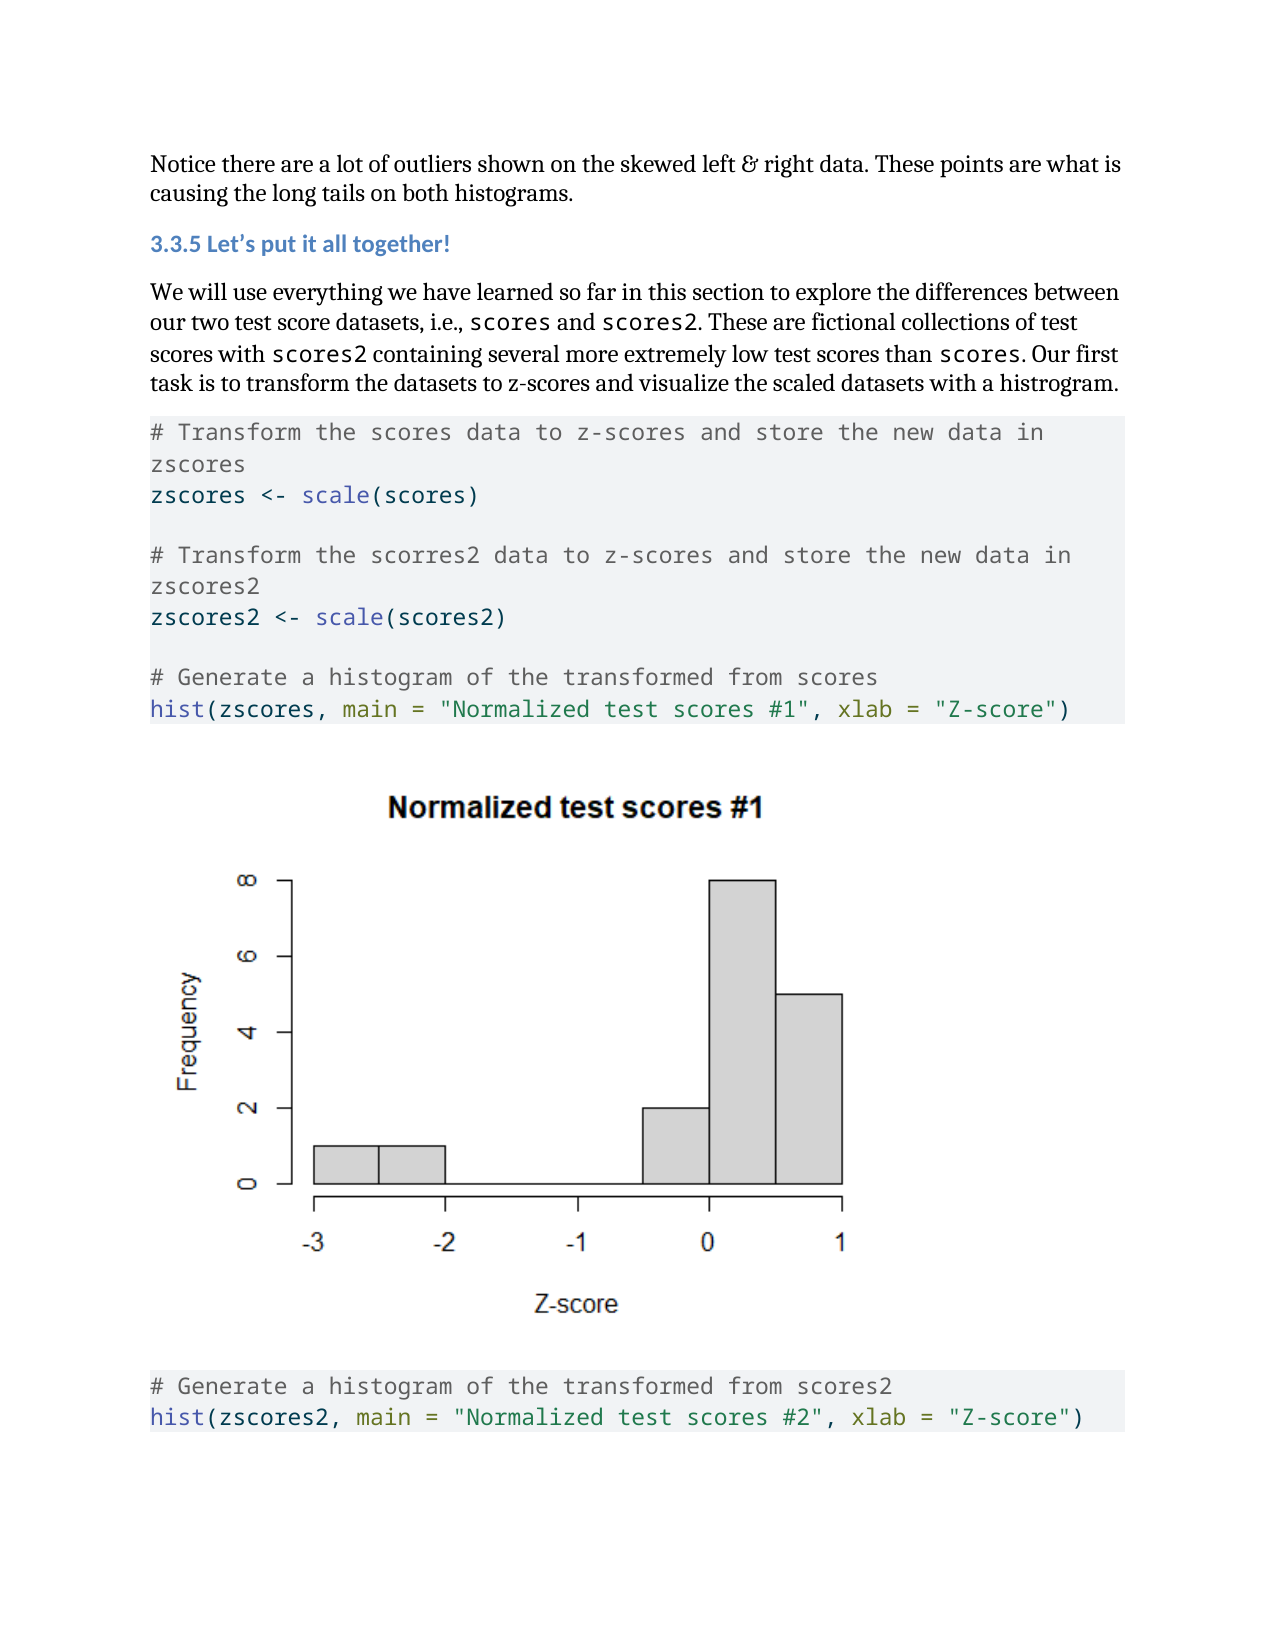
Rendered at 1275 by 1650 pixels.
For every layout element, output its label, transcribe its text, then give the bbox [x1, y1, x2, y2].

text We will use everything we have learned so far in this section to explore the differences between our two test score datasets, i.e., scores and scores2. These are fictional collections of test scores with scores2 containing several more extremely low test scores than scores. Our first task is to transform the datasets to z-scores and visualize the scaled datasets with a histrogram. [150, 278, 1125, 398]
text # Generate a histogram of the transformed from scores2 hist(zscores2, main = "Normalized test scores #2", xlab = "Z-score") [892, 1370, 1125, 1432]
text Notice there are a lot of outliers shown on the skewed left & right data. These points are what is causing the long tails on both histograms. [150, 150, 1125, 207]
subtitle 3.3.5 Let’s put it all together! [150, 228, 1125, 259]
picture [168, 744, 927, 1351]
text # Transform the scores data to z-scores and store the new data in zscores zscores <- scale(scores) # Transform the scorres2 data to z-scores and store the new data in zscores2 zscores2 <- scale(scores2) # Generate a histogram of the transformed from scores hist(zscores, main = "Normalized test scores #1", xlab = "Z-score") [150, 416, 1125, 724]
